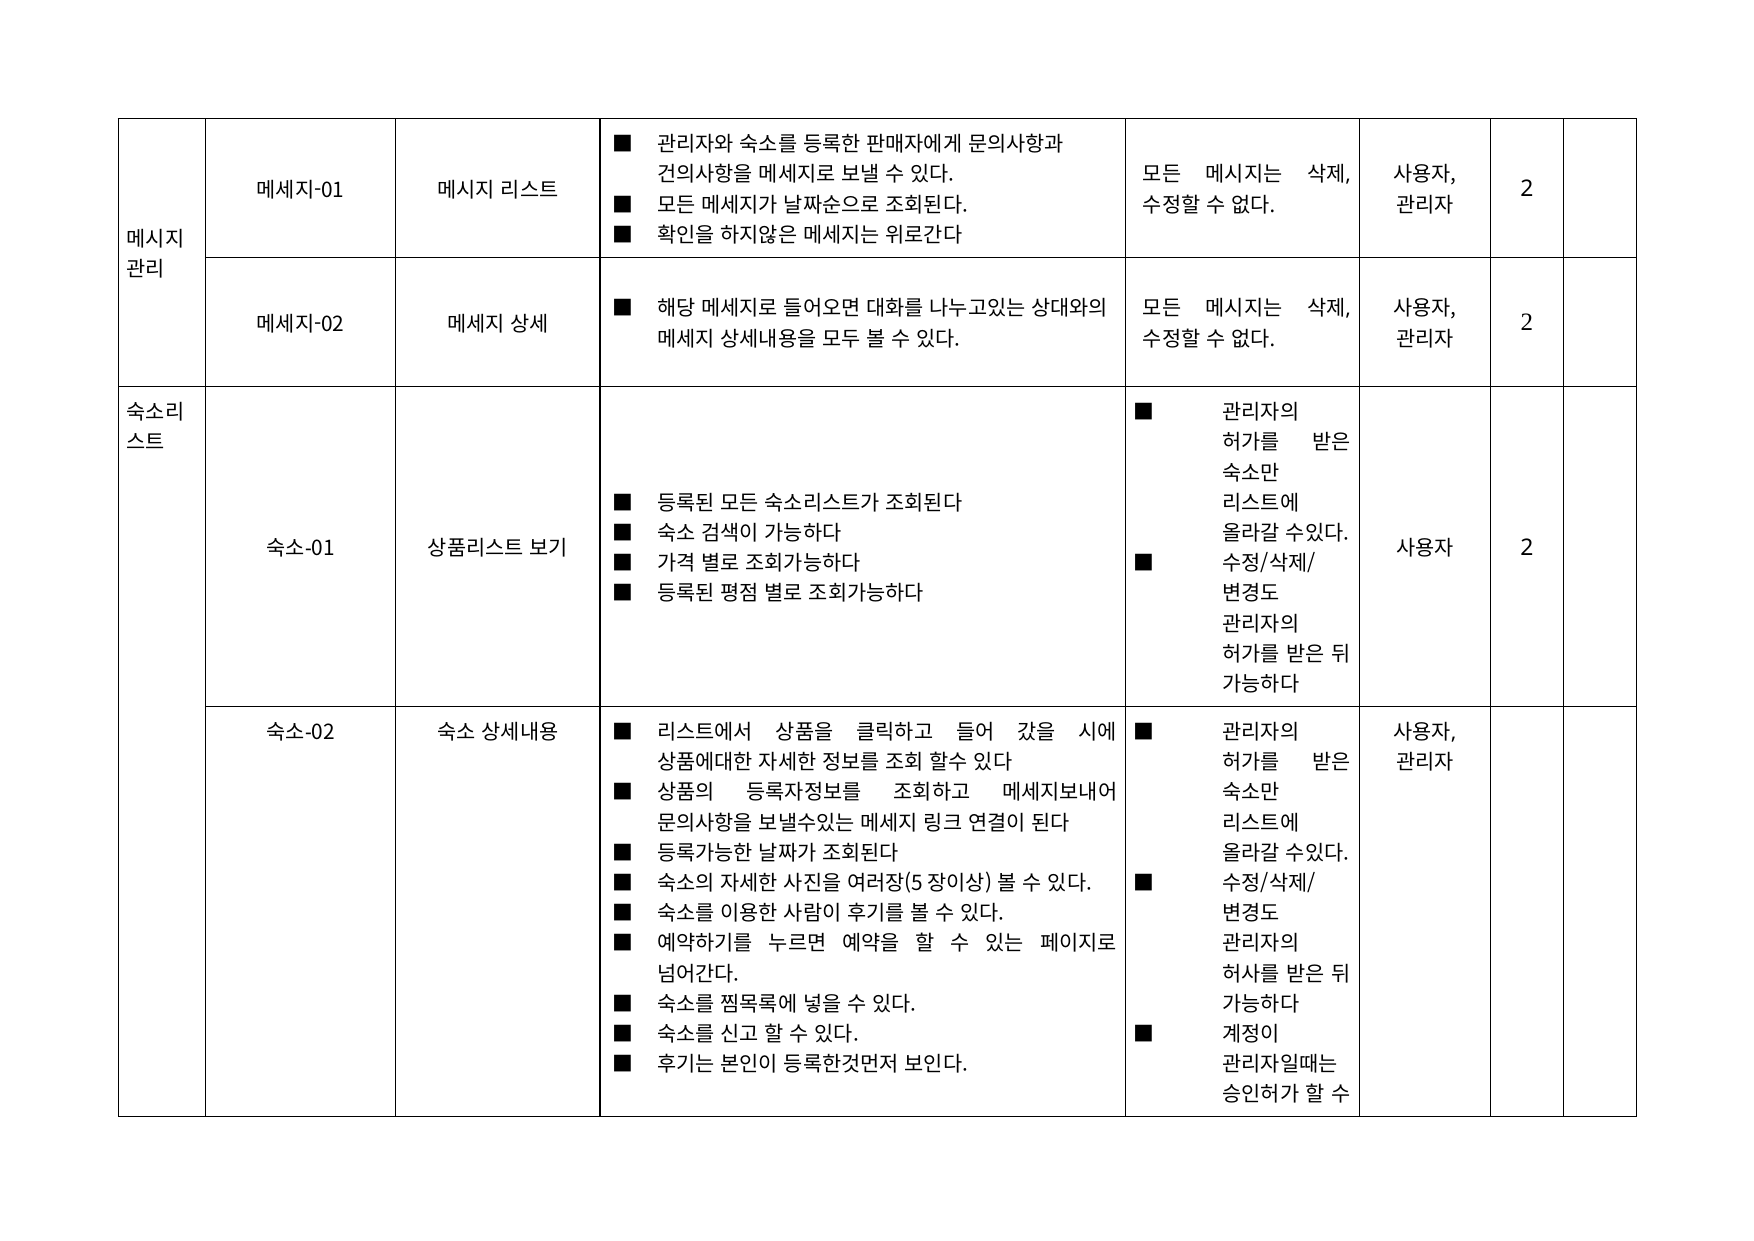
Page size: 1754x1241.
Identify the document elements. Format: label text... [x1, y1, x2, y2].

table_cell 숙소리스트 [119, 387, 205, 1116]
table_cell 메시지관리 [119, 119, 205, 386]
table_cell 숙소-01 [206, 387, 395, 706]
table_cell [601, 707, 1125, 1116]
table_cell 숙소 상세내용 [396, 707, 599, 1116]
table_cell 메세지-02 [206, 258, 395, 386]
table_cell 상품리스트 보기 [396, 387, 599, 706]
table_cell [1126, 707, 1359, 1116]
table_cell [1564, 119, 1636, 257]
table_cell 메시지 리스트 [396, 119, 599, 257]
table_cell 관리자의 허가를 받은 숙소만 리스트에 올라갈 수있다. 수정/삭제/변경도 관리자의 허가를 받은 뒤 가능하다 [1126, 387, 1359, 706]
table_cell [1564, 387, 1636, 706]
table_cell 메세지 상세 [396, 258, 599, 386]
table_cell 사용자,관리자 [1360, 119, 1490, 257]
table_cell 메세지-01 [206, 119, 395, 257]
table_cell 숙소-02 [206, 707, 395, 1116]
table_cell 2 [1491, 387, 1563, 706]
table_cell 등록된 모든 숙소리스트가 조회된다 숙소 검색이 가능하다 가격 별로 조회가능하다 등록된 평점 별로 조회가능하다 [601, 387, 1125, 706]
table_cell 사용자,관리자 [1360, 258, 1490, 386]
table_cell 모든 메시지는 삭제, 수정할 수 없다. [1126, 119, 1359, 257]
table_cell [1491, 707, 1563, 1116]
table_cell 사용자,관리자 [1360, 707, 1490, 1116]
table_cell 해당 메세지로 들어오면 대화를 나누고있는 상대와의 메세지 상세내용을 모두 볼 수 있다. [601, 258, 1125, 386]
table_cell 사용자 [1360, 387, 1490, 706]
table_cell 2 [1491, 119, 1563, 257]
table_cell [1564, 258, 1636, 386]
table_cell 2 [1491, 258, 1563, 386]
table_cell 관리자와 숙소를 등록한 판매자에게 문의사항과 건의사항을 메세지로 보낼 수 있다. 모든 메세지가 날짜순으로 조회된다. 확인을 하지않은 메세지는 위로간다 [601, 119, 1125, 257]
table_cell 모든 메시지는 삭제, 수정할 수 없다. [1126, 258, 1359, 386]
table_cell [1564, 707, 1636, 1116]
